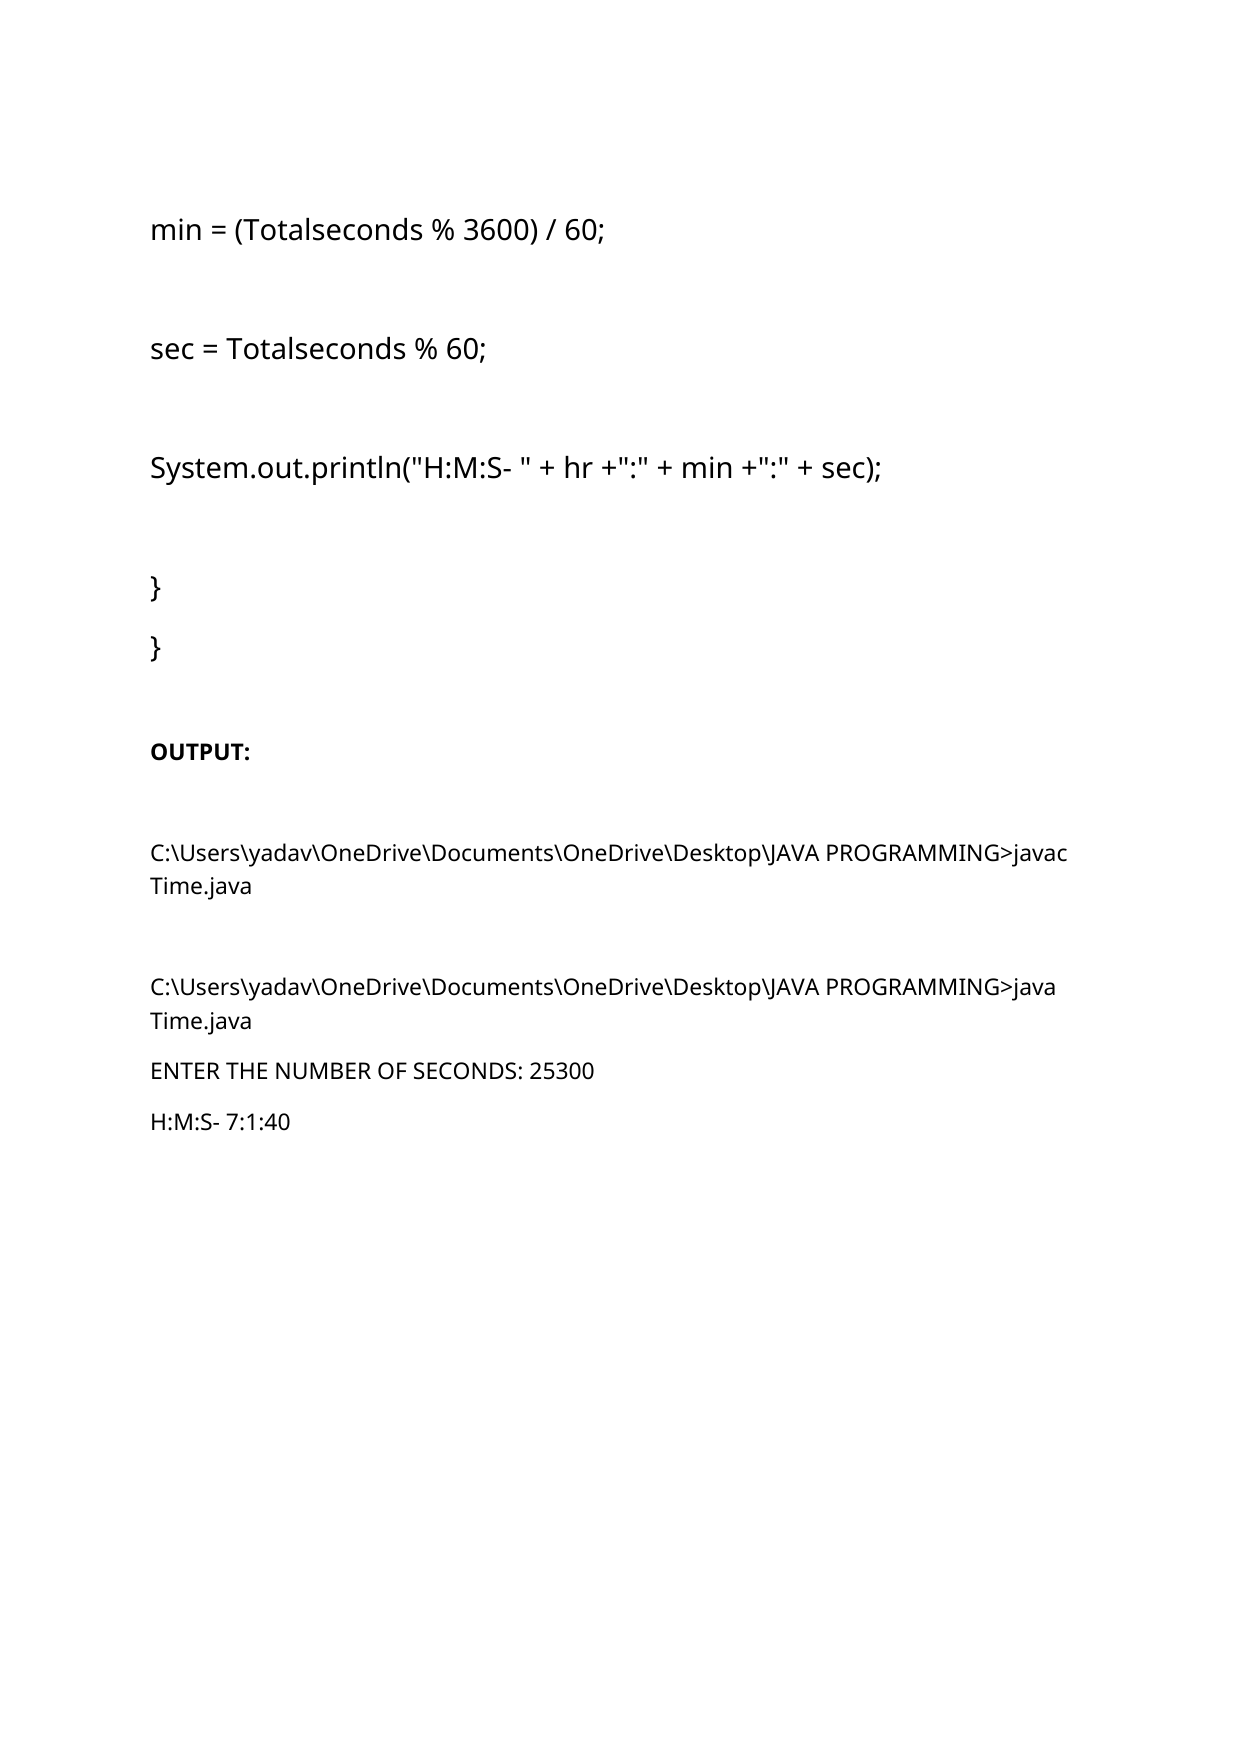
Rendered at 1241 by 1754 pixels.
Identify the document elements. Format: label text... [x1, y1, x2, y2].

text } [150, 626, 1090, 666]
text sec = Totalseconds % 60; [150, 328, 1090, 368]
text H:M:S- 7:1:40 [150, 1106, 1090, 1137]
text ENTER THE NUMBER OF SECONDS: 25300 [150, 1055, 1090, 1087]
text } [150, 566, 1090, 606]
text OUTPUT: [150, 736, 1090, 767]
text C:\Users\yadav\OneDrive\Documents\OneDrive\Desktop\JAVA PROGRAMMING>java Time.java [150, 971, 1090, 1036]
text C:\Users\yadav\OneDrive\Documents\OneDrive\Desktop\JAVA PROGRAMMING>javac Time.java [150, 837, 1090, 902]
text min = (Totalseconds % 3600) / 60; [150, 209, 1090, 249]
text System.out.println("H:M:S- " + hr +":" + min +":" + sec); [150, 447, 1090, 487]
